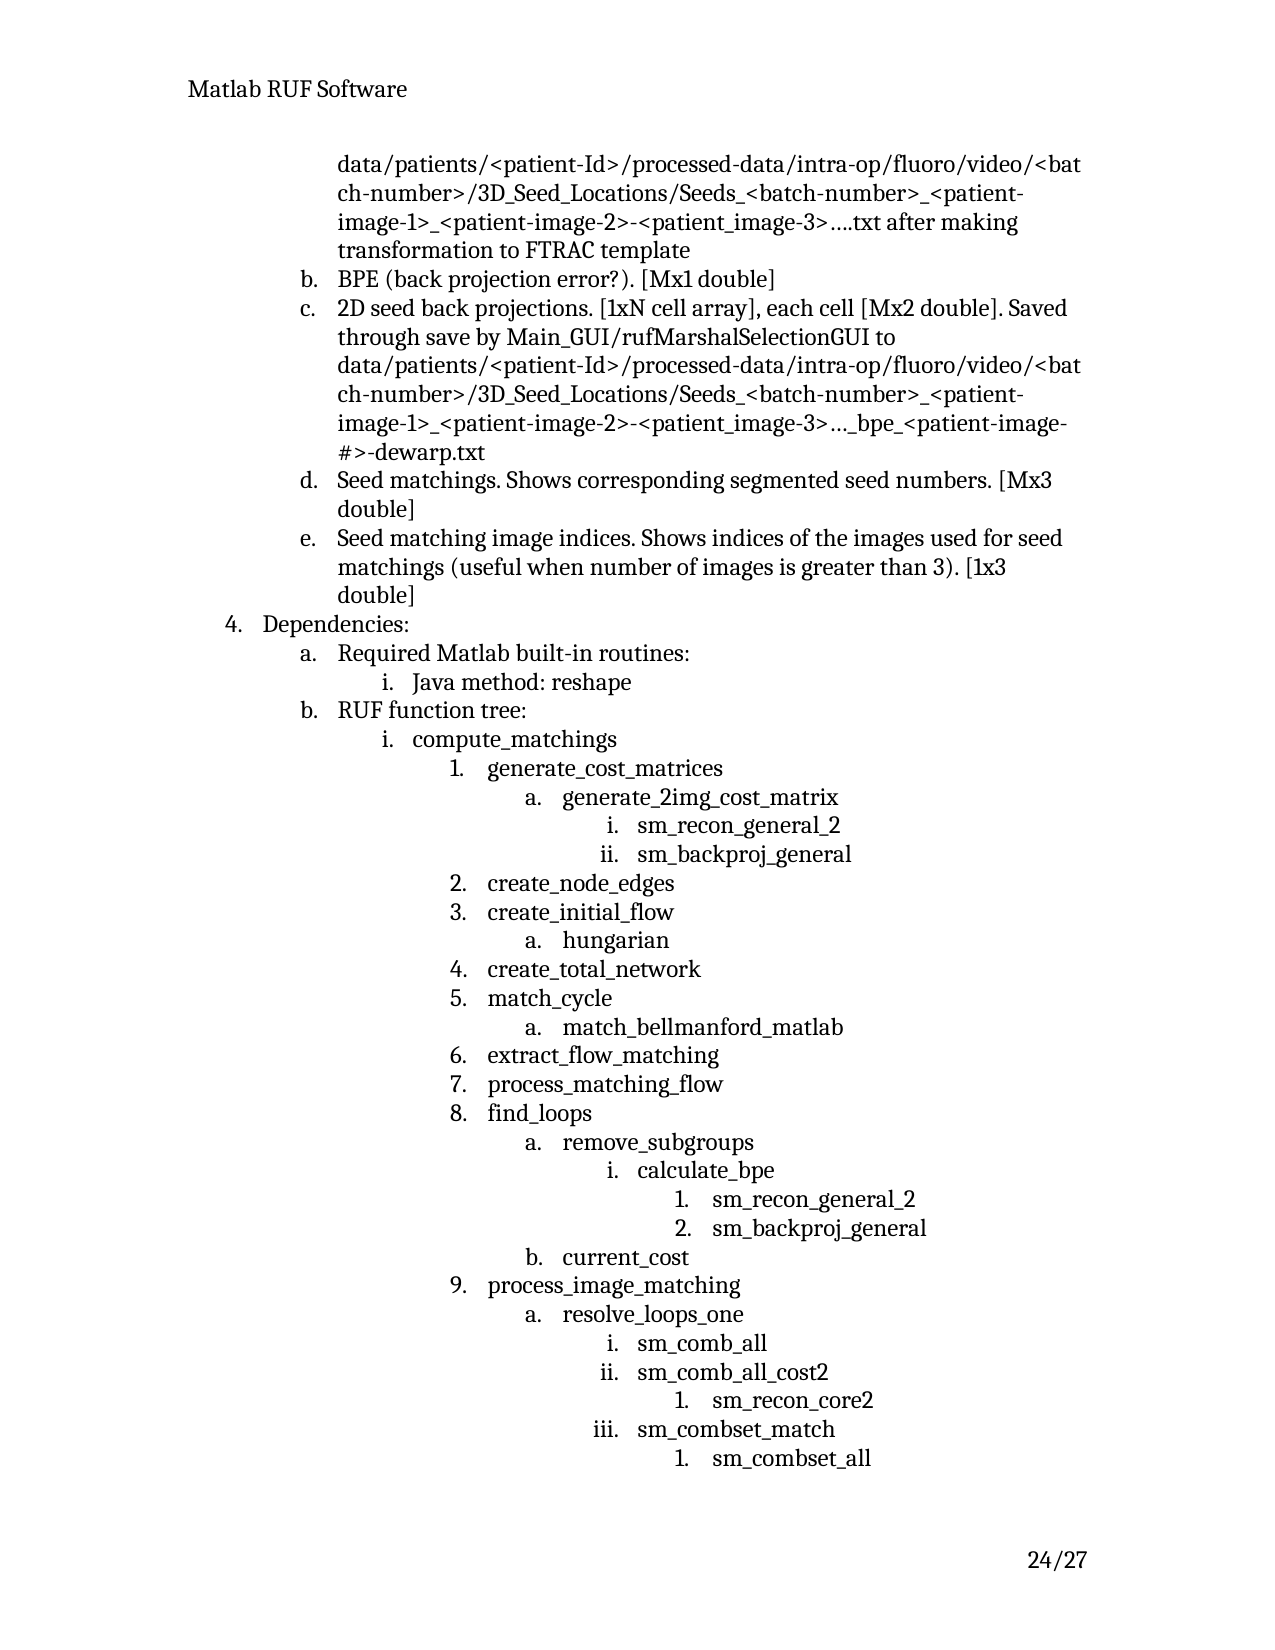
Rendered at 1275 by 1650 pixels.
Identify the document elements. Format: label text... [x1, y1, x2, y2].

list sm_combset_match [619, 1415, 1087, 1444]
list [300, 150, 1087, 265]
list RUF function tree: [300, 696, 1087, 725]
list sm_comb_all_cost2 [619, 1357, 1087, 1386]
list BPE (back projection error?). [Mx1 double] [300, 265, 1087, 294]
list sm_recon_general_2 [619, 811, 1087, 840]
list remove_subgroups [525, 1127, 1087, 1156]
list process_image_matching [450, 1271, 1087, 1300]
list Dependencies: [225, 610, 1087, 639]
list find_loops [450, 1099, 1087, 1127]
list hungarian [525, 926, 1087, 955]
list create_initial_flow [450, 897, 1087, 926]
list generate_2img_cost_matrix [525, 782, 1087, 811]
list generate_cost_matrices [450, 754, 1087, 782]
list create_total_network [450, 955, 1087, 984]
list create_node_edges [450, 869, 1087, 897]
list calculate_bpe [619, 1156, 1087, 1185]
list Required Matlab built-in routines: [300, 639, 1087, 667]
list extract_flow_matching [450, 1041, 1087, 1070]
list match_bellmanford_matlab [525, 1012, 1087, 1041]
list sm_recon_general_2 [675, 1185, 1087, 1214]
list sm_backproj_general [619, 840, 1087, 869]
list sm_backproj_general [675, 1214, 1087, 1242]
list current_cost [525, 1242, 1087, 1271]
list process_matching_flow [450, 1070, 1087, 1099]
list 2D seed back projections. [1xN cell array], each cell [Mx2 double]. Saved through save by Main_GUI/rufMarshalSelectionGUI to data/patients/<patient-Id>/processed-data/intra-op/fluoro/video/<batch-number>/3D_Seed_Locations/Seeds_<batch-number>_<patient-image-1>_<patient-image-2>-<patient_image-3>…_bpe_<patient-image-#>-dewarp.txt [300, 294, 1087, 466]
list compute_matchings [394, 725, 1087, 754]
list sm_combset_all [675, 1444, 1087, 1472]
list Java method: reshape [394, 667, 1087, 696]
list Seed matching image indices. Shows indices of the images used for seed matchings (useful when number of images is greater than 3). [1x3 double] [300, 524, 1087, 610]
list sm_comb_all [619, 1329, 1087, 1357]
list match_cycle [450, 984, 1087, 1012]
list sm_recon_core2 [675, 1386, 1087, 1415]
list resolve_loops_one [525, 1300, 1087, 1329]
list Seed matchings. Shows corresponding segmented seed numbers. [Mx3 double] [300, 466, 1087, 524]
